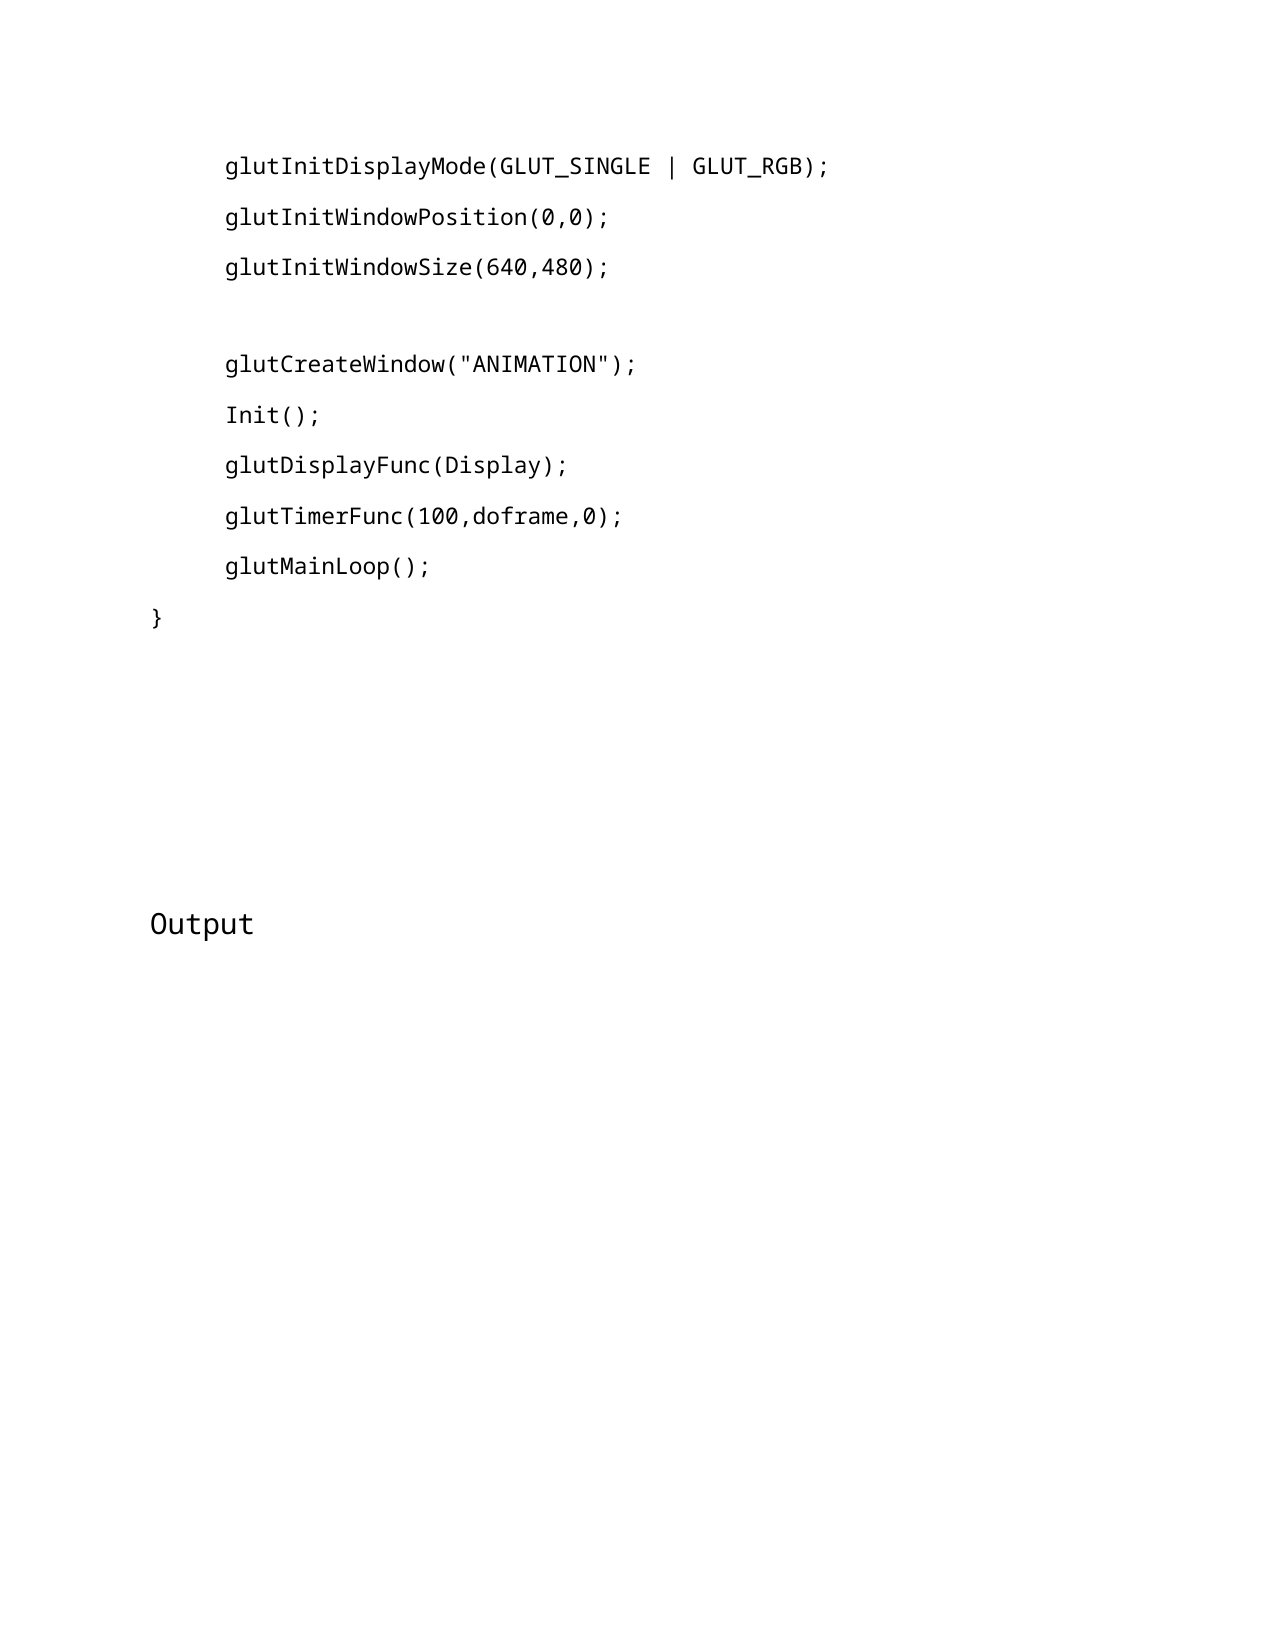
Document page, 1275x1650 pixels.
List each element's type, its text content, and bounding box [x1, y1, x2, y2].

text glutInitWindowSize(640,480); [150, 251, 1125, 282]
text glutInitDisplayMode(GLUT_SINGLE | GLUT_RGB); [150, 150, 1125, 181]
text glutCreateWindow("ANIMATION"); [150, 348, 1125, 380]
text glutInitWindowPosition(0,0); [150, 200, 1125, 232]
text } [150, 601, 1125, 632]
text Init(); [150, 399, 1125, 430]
text glutTimerFunc(100,doframe,0); [150, 500, 1125, 531]
text glutMainLoop(); [150, 550, 1125, 581]
text Output [150, 903, 1125, 943]
text glutDisplayFunc(Display); [150, 449, 1125, 481]
